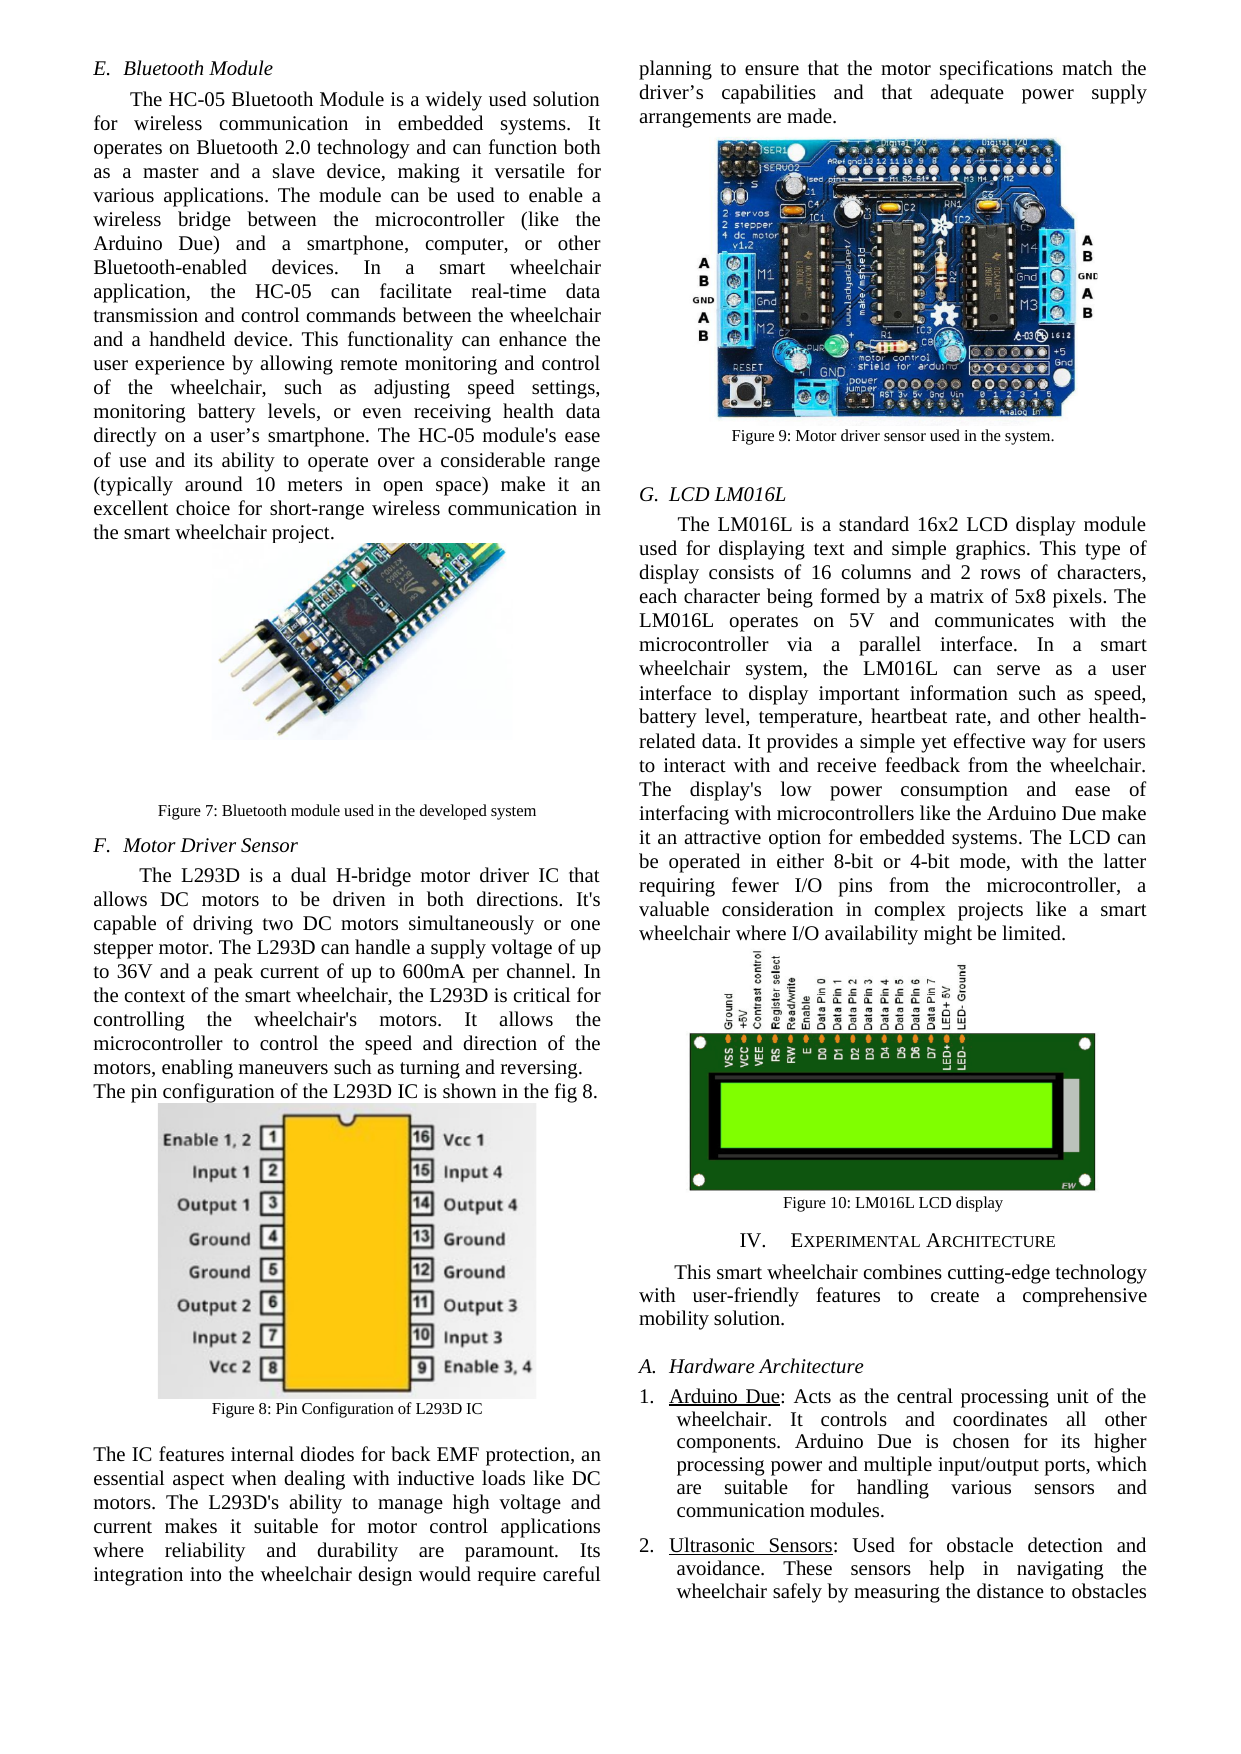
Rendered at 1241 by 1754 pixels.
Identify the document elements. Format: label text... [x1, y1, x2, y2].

text The IC features internal diodes for back EMF protection, an essential aspect when dealing with inductive loads like DC motors. The L293D's ability to manage high voltage and current makes it suitable for motor control applications where reliability and durability are paramount. Its integration into the wheelchair design would require careful planning to ensure that the motor specifications match the driver’s capabilities and that adequate power supply arrangements are made. [93, 1442, 601, 1586]
picture [688, 128, 1098, 426]
text Figure 8: Pin Configuration of L293D IC [93, 1398, 601, 1418]
subtitle Experimental Architecture [639, 1228, 1147, 1252]
picture [683, 945, 1103, 1193]
list Arduino Due: Acts as the central processing unit of the wheelchair. It controls and coordinates all other components. Arduino Due is chosen for its higher processing power and multiple input/output ports, which are suitable for handling various sensors and communication modules. [639, 1385, 1147, 1522]
text Figure 7: Bluetooth module used in the developed system [93, 801, 601, 820]
text Figure 10: LM016L LCD display [639, 1193, 1147, 1212]
subtitle LCD LM016L [639, 482, 1147, 506]
text Figure 9: Motor driver sensor used in the system. [639, 426, 1147, 445]
text This smart wheelchair combines cutting-edge technology with user-friendly features to create a comprehensive mobility solution. [639, 1261, 1147, 1329]
text The IC features internal diodes for back EMF protection, an essential aspect when dealing with inductive loads like DC motors. The L293D's ability to manage high voltage and current makes it suitable for motor control applications where reliability and durability are paramount. Its integration into the wheelchair design would require careful planning to ensure that the motor specifications match the driver’s capabilities and that adequate power supply arrangements are made. [639, 56, 1147, 128]
text The pin configuration of the L293D IC is shown in the fig 8. [93, 1079, 601, 1103]
text The LM016L is a standard 16x2 LCD display module used for displaying text and simple graphics. This type of display consists of 16 columns and 2 rows of characters, each character being formed by a matrix of 5x8 pixels. The LM016L operates on 5V and communicates with the microcontroller via a parallel interface. In a smart wheelchair system, the LM016L can serve as a user interface to display important information such as speed, battery level, temperature, heartbeat rate, and other health-related data. It provides a simple yet effective way for users to interact with and receive feedback from the wheelchair. The display's low power consumption and ease of interfacing with microcontrollers like the Arduino Due make it an attractive option for embedded systems. The LCD can be operated in either 8-bit or 4-bit mode, with the latter requiring fewer I/O pins from the microcontroller, a valuable consideration in complex projects like a smart wheelchair where I/O availability might be limited. [639, 512, 1147, 945]
text The L293D is a dual H-bridge motor driver IC that allows DC motors to be driven in both directions. It's capable of driving two DC motors simultaneously or one stepper motor. The L293D can handle a supply voltage of up to 36V and a peak current of up to 600mA per channel. In the context of the smart wheelchair, the L293D is critical for controlling the wheelchair's motors. It allows the microcontroller to control the speed and direction of the motors, enabling maneuvers such as turning and reversing. [93, 863, 601, 1079]
subtitle Hardware Architecture [639, 1354, 1147, 1378]
text The HC-05 Bluetooth Module is a widely used solution for wireless communication in embedded systems. It operates on Bluetooth 2.0 technology and can function both as a master and a slave device, making it versatile for various applications. The module can be used to enable a wireless bridge between the microcontroller (like the Arduino Due) and a smartphone, computer, or other Bluetooth-enabled devices. In a smart wheelchair application, the HC-05 can facilitate real-time data transmission and control commands between the wheelchair and a handheld device. This functionality can enhance the user experience by allowing remote monitoring and control of the wheelchair, such as adjusting speed settings, monitoring battery levels, or even receiving health data directly on a user’s smartphone. The HC-05 module's ease of use and its ability to operate over a considerable range (typically around 10 meters in open space) make it an excellent choice for short-range wireless communication in the smart wheelchair project. [93, 87, 601, 544]
picture [211, 543, 513, 740]
subtitle Bluetooth Module [93, 56, 601, 80]
picture [157, 1103, 537, 1399]
subtitle Motor Driver Sensor [93, 832, 601, 857]
